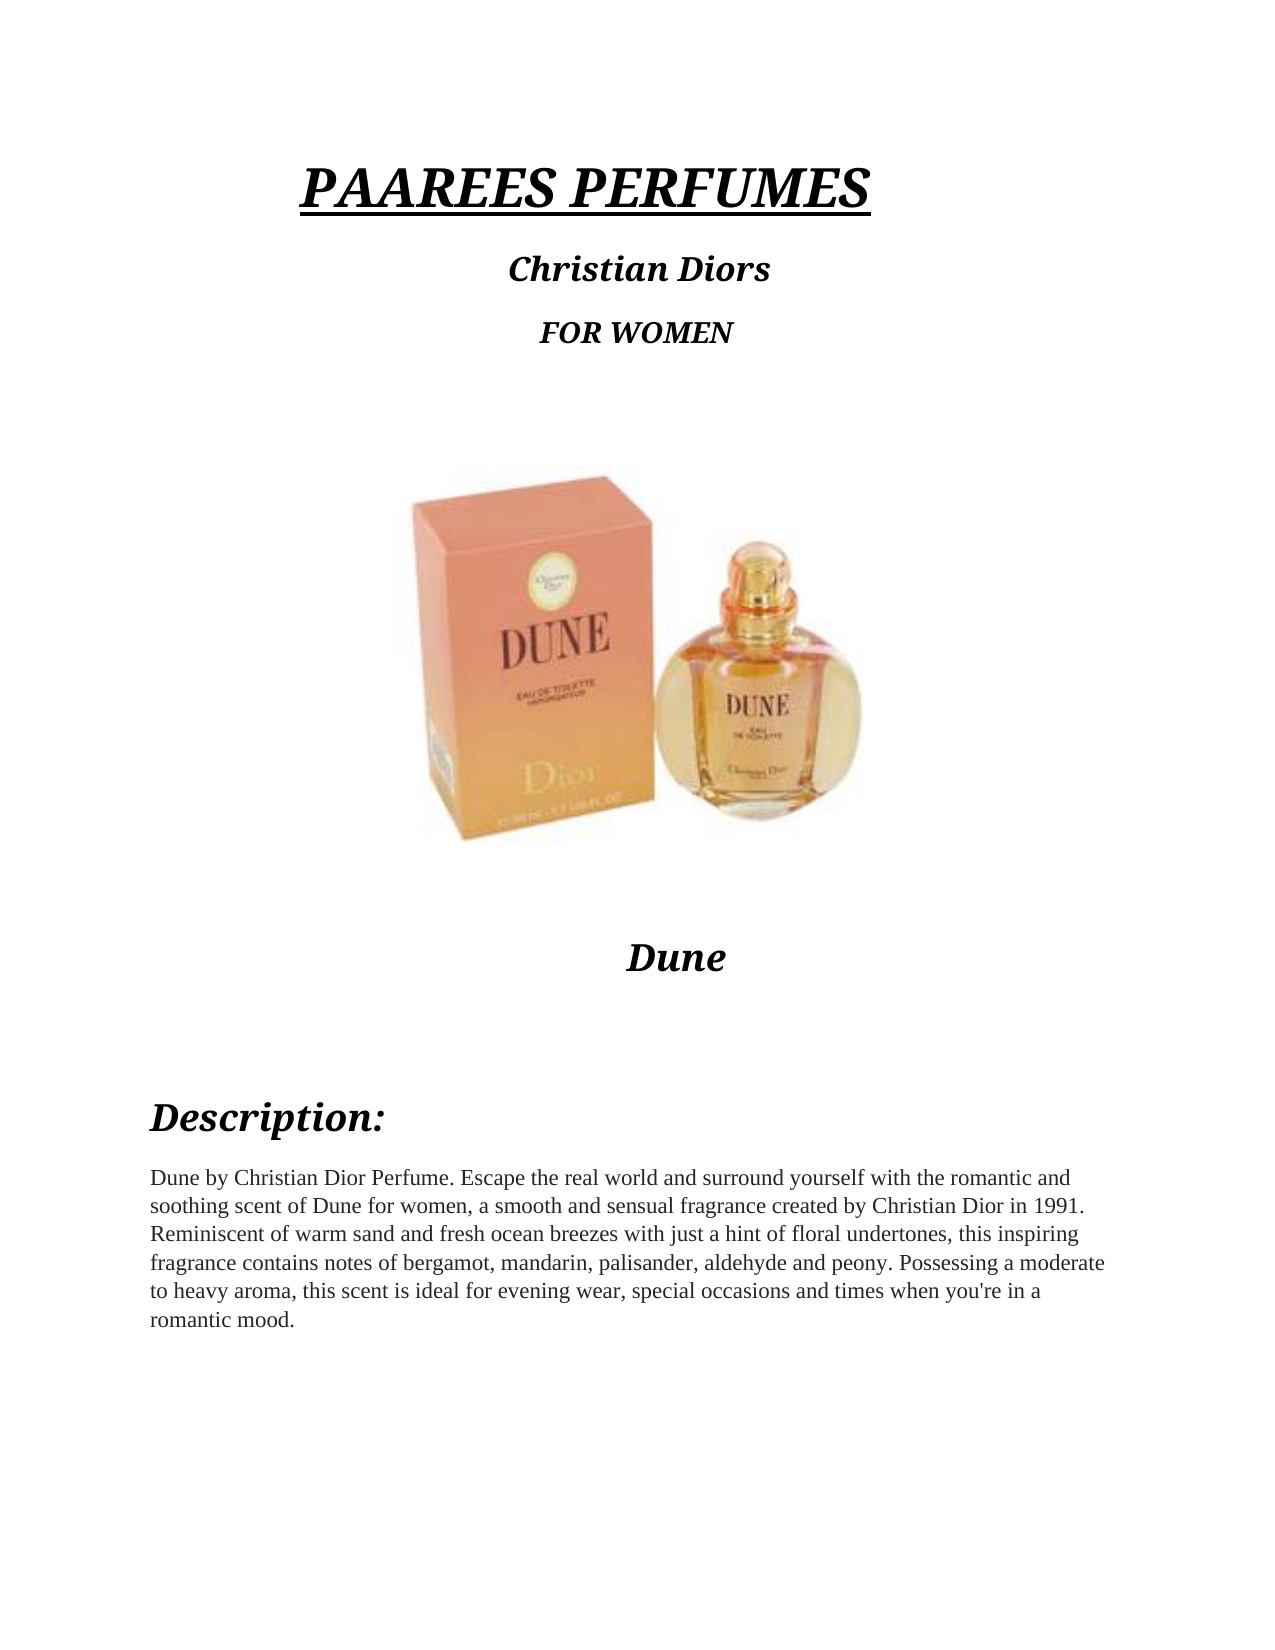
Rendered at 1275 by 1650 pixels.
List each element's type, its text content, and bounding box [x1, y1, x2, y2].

text Christian Diors [150, 246, 1125, 292]
picture [392, 371, 883, 862]
text Description: [150, 1092, 1125, 1143]
text PAAREES PERFUMES [300, 150, 1125, 224]
subtitle Dune [150, 931, 1125, 982]
text Dune by Christian Dior Perfume. Escape the real world and surround yourself with the romantic and soothing scent of Dune for women, a smooth and sensual fragrance created by Christian Dior in 1991. Reminiscent of warm sand and fresh ocean breezes with just a hint of floral undertones, this inspiring fragrance contains notes of bergamot, mandarin, palisander, aldehyde and peony. Possessing a moderate to heavy aroma, this scent is ideal for evening wear, special occasions and times when you're in a romantic mood. [150, 1163, 1125, 1332]
text FOR WOMEN [150, 312, 1125, 352]
